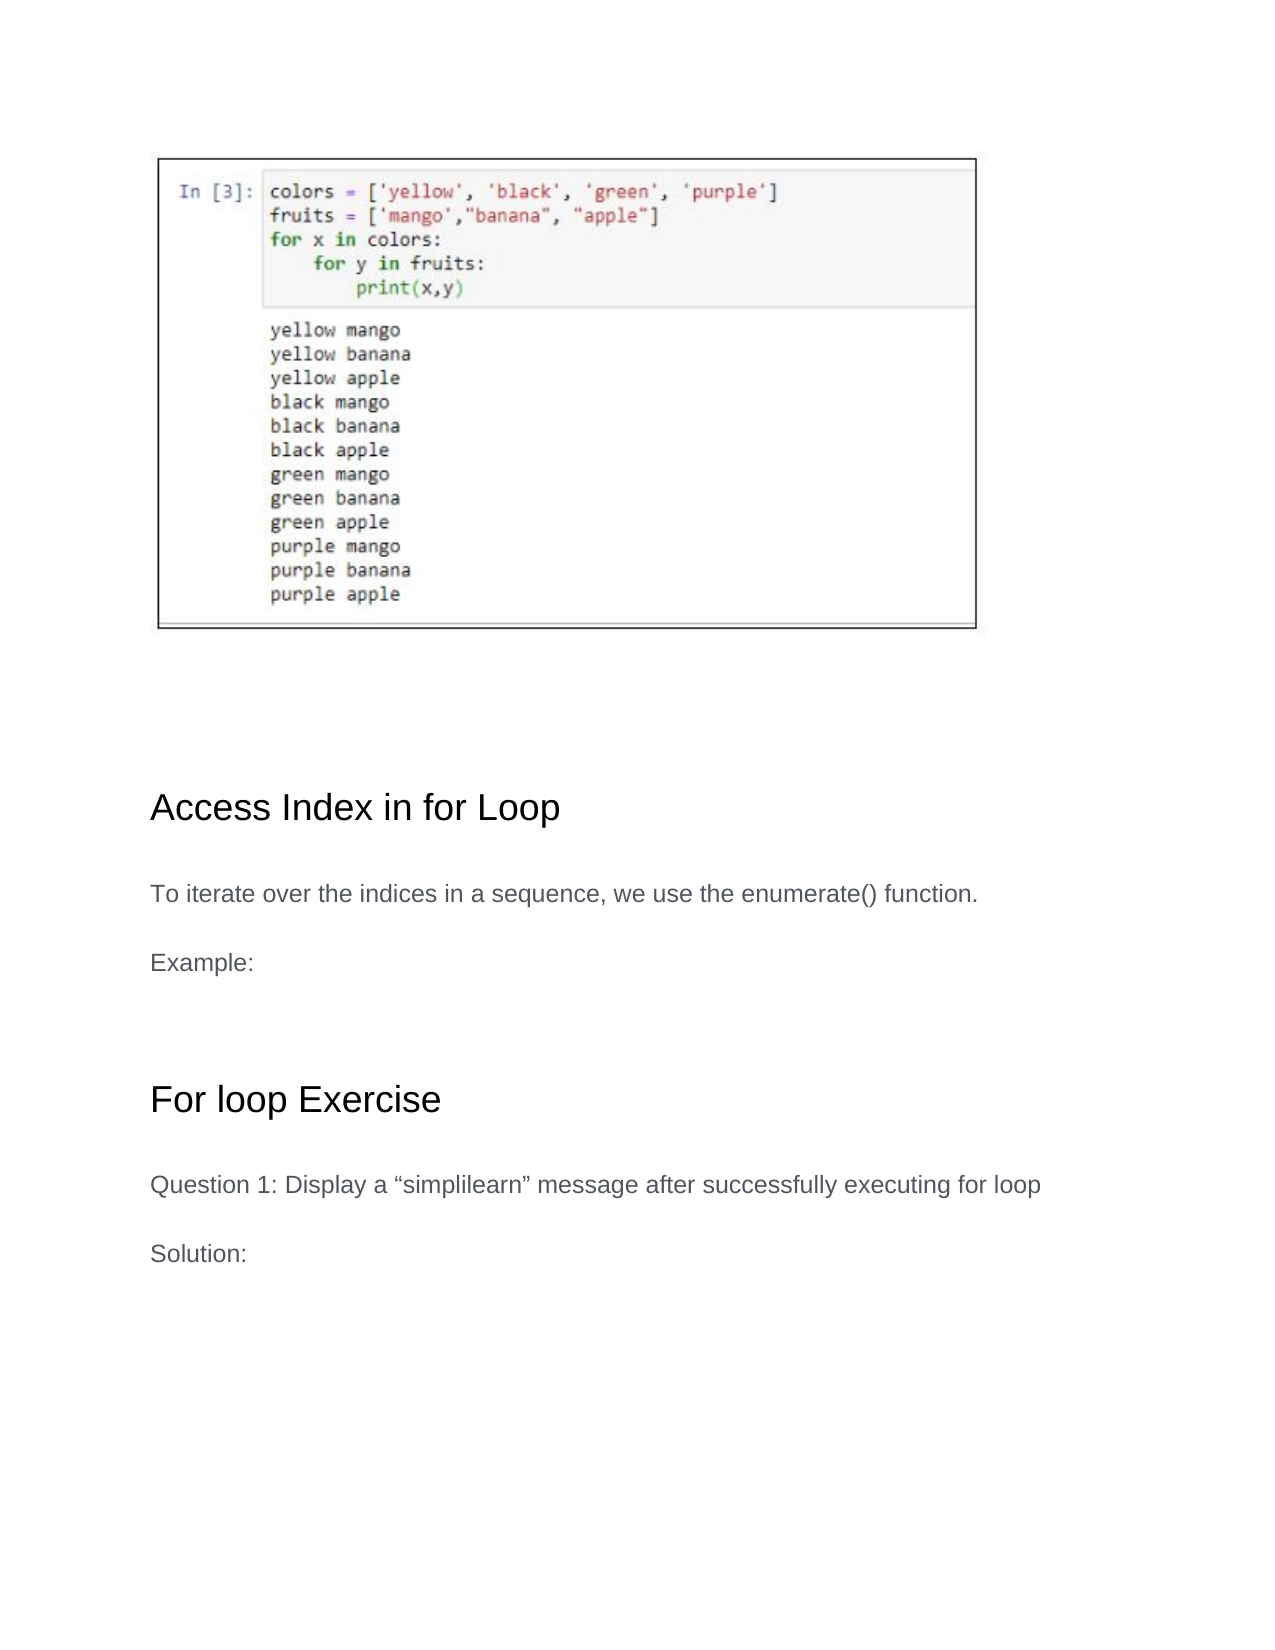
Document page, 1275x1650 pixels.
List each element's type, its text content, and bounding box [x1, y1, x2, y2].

text To iterate over the indices in a sequence, we use the enumerate() function. [150, 879, 1125, 907]
subtitle Access Index in for Loop [150, 786, 1125, 829]
picture [150, 150, 988, 637]
text Example: [150, 948, 1125, 977]
text Solution: [150, 1239, 1125, 1268]
subtitle For loop Exercise [150, 1077, 1125, 1120]
text Question 1: Display a “simplilearn” message after successfully executing for loop [150, 1170, 1125, 1199]
